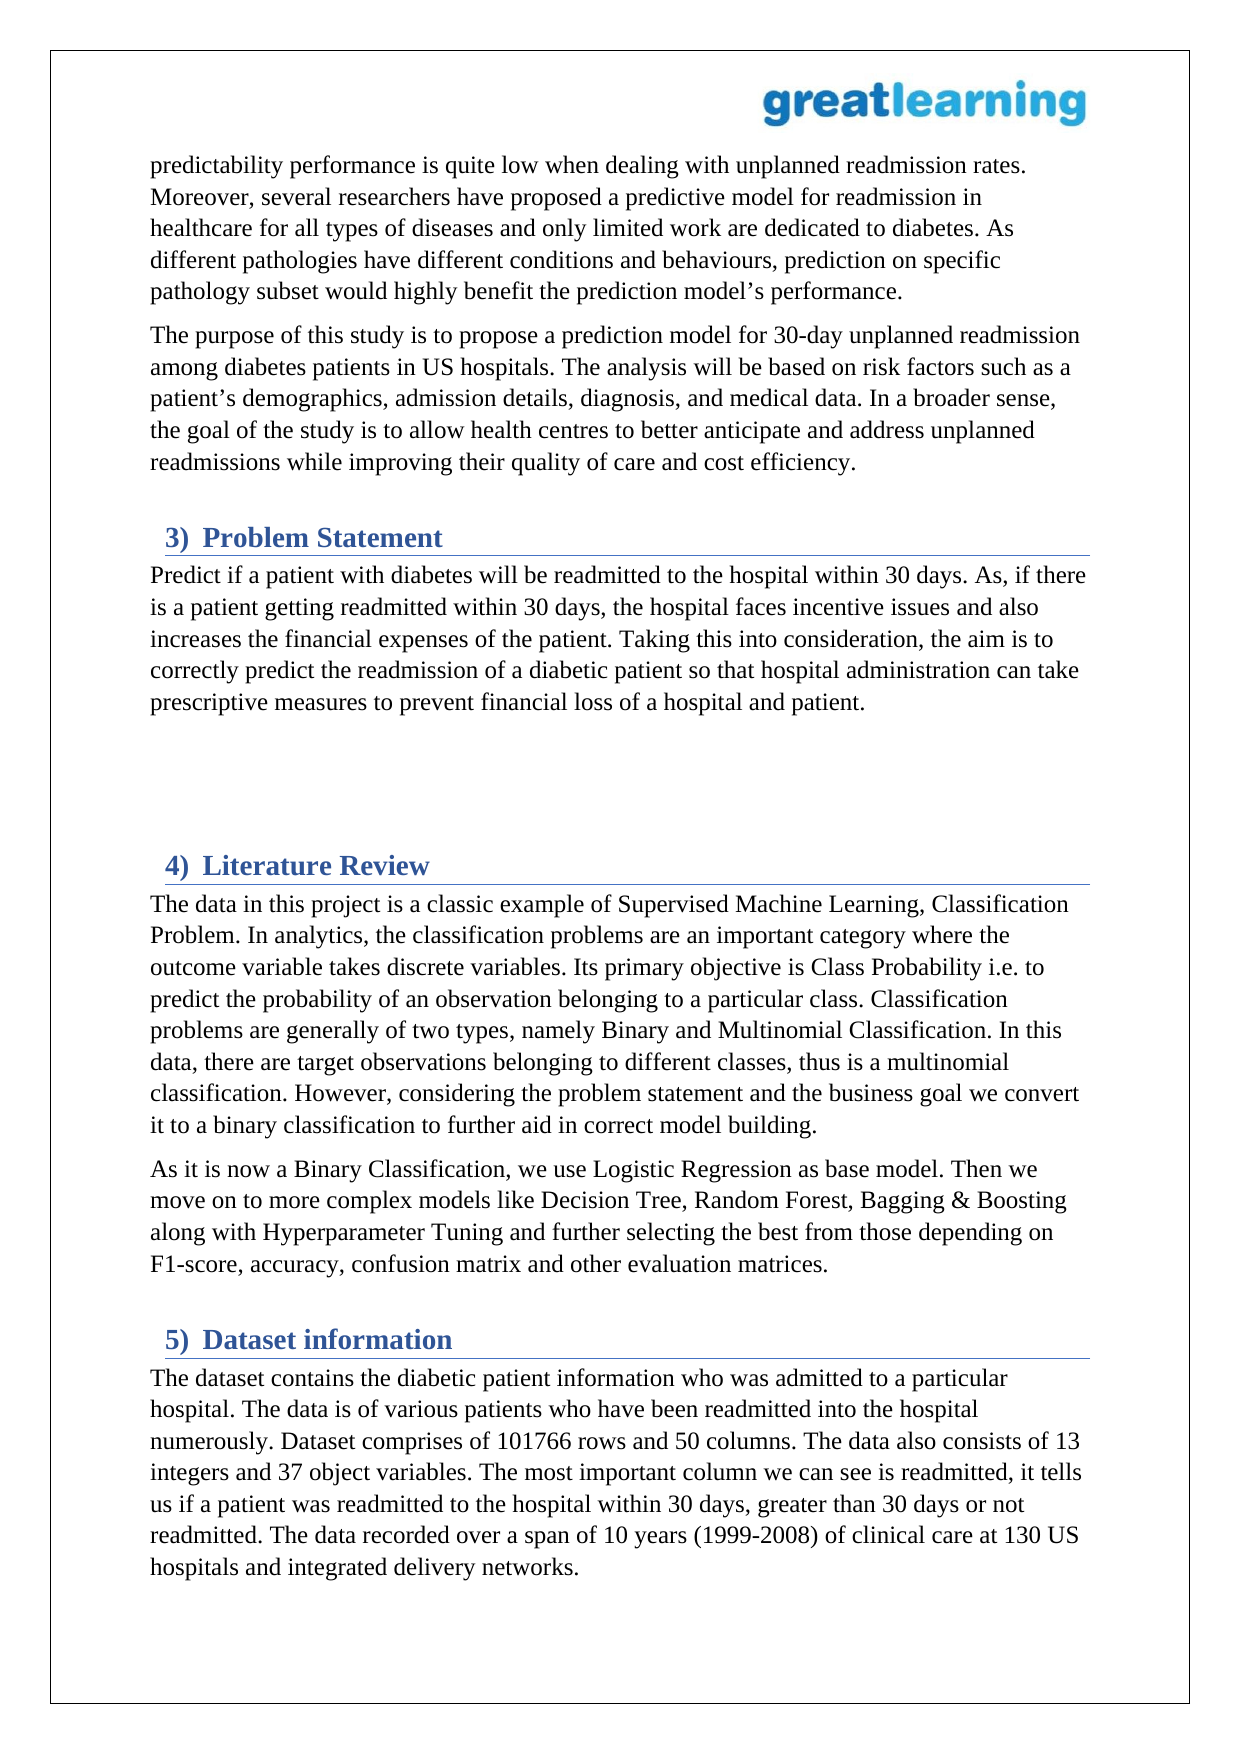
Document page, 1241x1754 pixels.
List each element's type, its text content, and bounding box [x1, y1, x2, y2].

subtitle Problem Statement [165, 520, 1090, 555]
picture [757, 73, 1091, 133]
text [150, 150, 1090, 305]
subtitle Literature Review [165, 848, 1090, 884]
text As it is now a Binary Classification, we use Logistic Regression as base model. Then we move on to more complex models like Decision Tree, Random Forest, Bagging & Boosting along with Hyperparameter Tuning and further selecting the best from those depending on F1-score, accuracy, confusion matrix and other evaluation matrices. [150, 1154, 1090, 1277]
subtitle Dataset information [165, 1322, 1090, 1358]
text Predict if a patient with diabetes will be readmitted to the hospital within 30 days. As, if there is a patient getting readmitted within 30 days, the hospital faces incentive issues and also increases the financial expenses of the patient. Taking this into consideration, the aim is to correctly predict the readmission of a diabetic patient so that hospital administration can take prescriptive measures to prevent financial loss of a hospital and patient. [150, 561, 1090, 716]
text The purpose of this study is to propose a prediction model for 30-day unplanned readmission among diabetes patients in US hospitals. The analysis will be based on risk factors such as a patient’s demographics, admission details, diagnosis, and medical data. In a broader sense, the goal of the study is to allow health centres to better anticipate and address unplanned readmissions while improving their quality of care and cost efficiency. [150, 320, 1090, 475]
text The dataset contains the diabetic patient information who was admitted to a particular hospital. The data is of various patients who have been readmitted into the hospital numerously. Dataset comprises of 101766 rows and 50 columns. The data also consists of 13 integers and 37 object variables. The most important column we can see is readmitted, it tells us if a patient was readmitted to the hospital within 30 days, greater than 30 days or not readmitted. The data recorded over a span of 10 years (1999-2008) of clinical care at 130 US hospitals and integrated delivery networks. [150, 1363, 1090, 1581]
text The data in this project is a classic example of Supervised Machine Learning, Classification Problem. In analytics, the classification problems are an important category where the outcome variable takes discrete variables. Its primary objective is Class Probability i.e. to predict the probability of an observation belonging to a particular class. Classification problems are generally of two types, namely Binary and Multinomial Classification. In this data, there are target observations belonging to different classes, thus is a multinomial classification. However, considering the problem statement and the business goal we convert it to a binary classification to further aid in correct model building. [150, 889, 1090, 1139]
